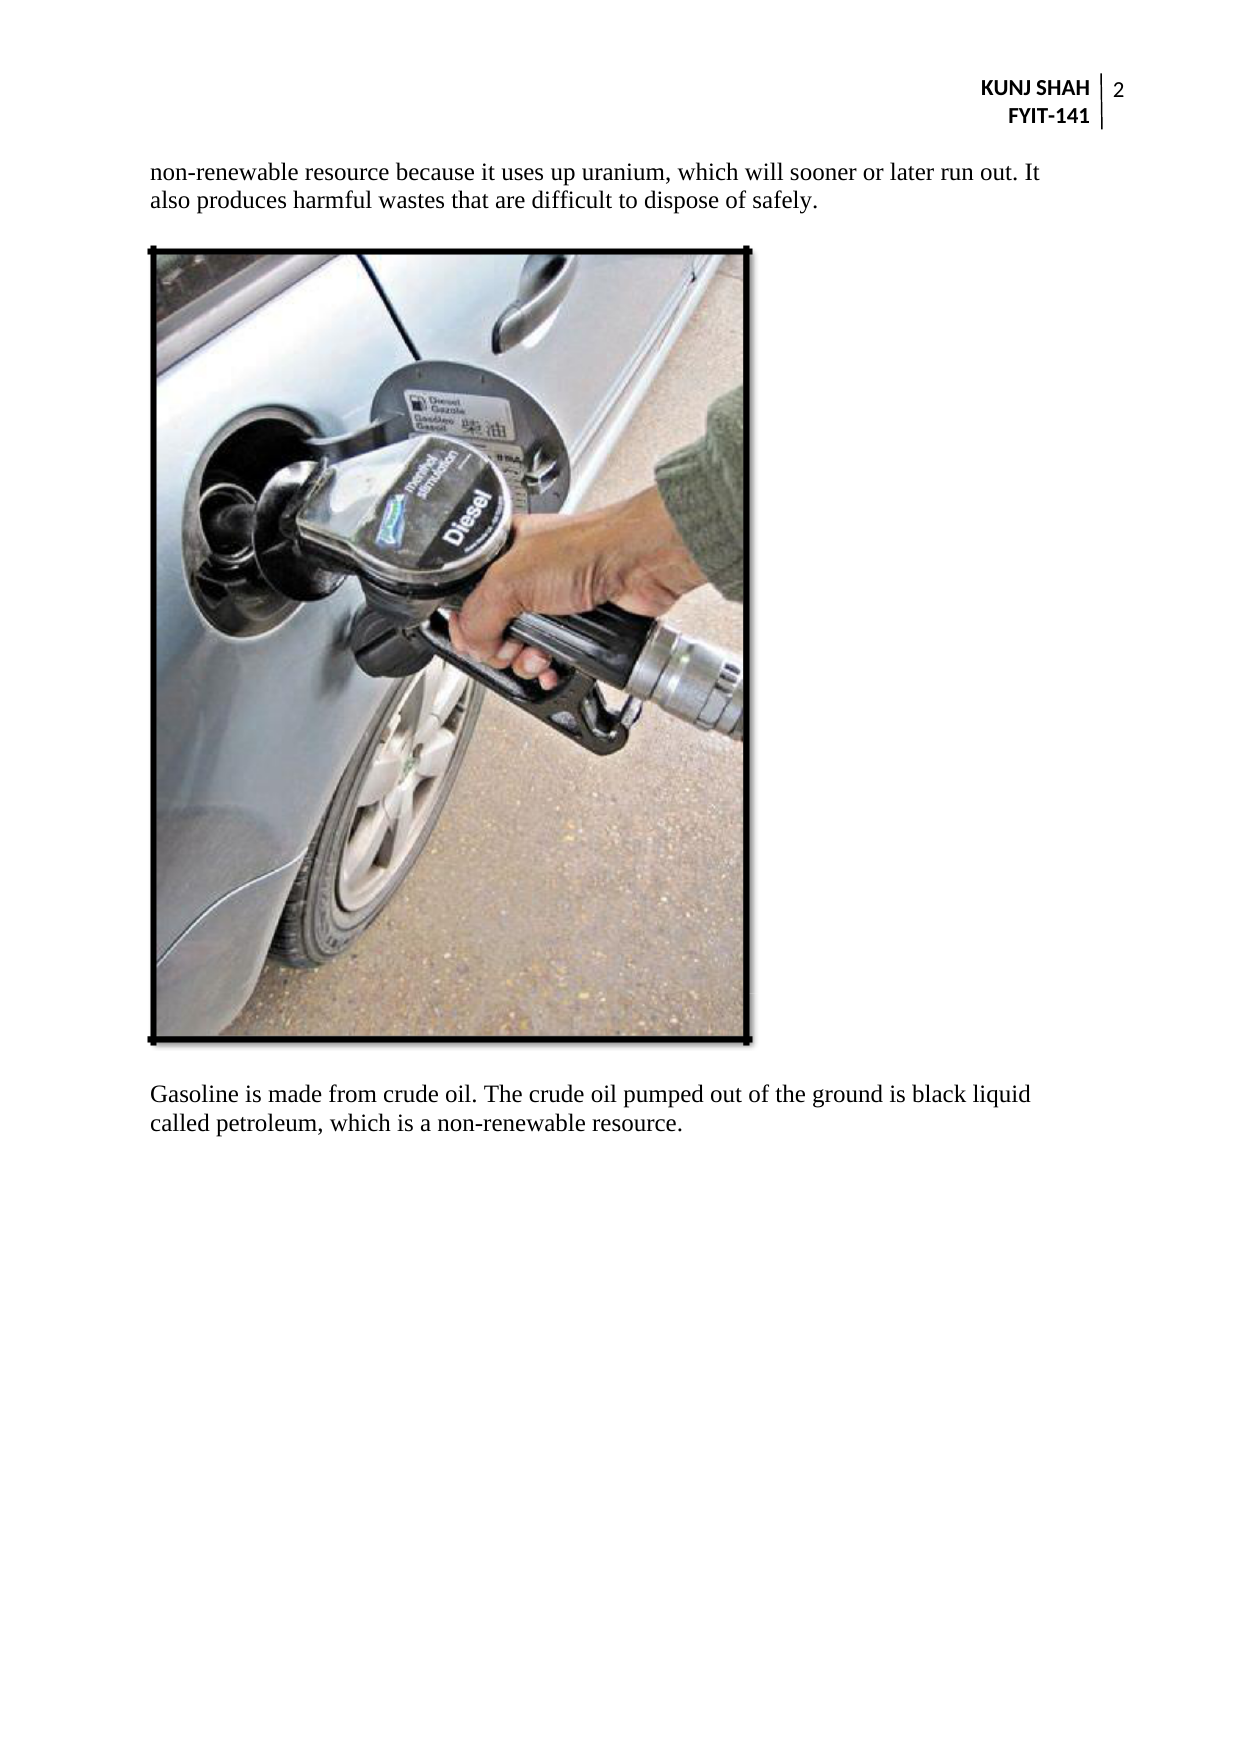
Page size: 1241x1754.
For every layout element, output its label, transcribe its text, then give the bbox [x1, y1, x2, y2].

text FYIT-141 [150, 101, 1090, 129]
text non-renewable resource because it uses up uranium, which will sooner or later run out. It also produces harmful wastes that are difficult to dispose of safely. [150, 158, 1086, 214]
text Gasoline is made from crude oil. The crude oil pumped out of the ground is black liquid called petroleum, which is a non-renewable resource. [150, 1081, 1031, 1136]
picture [145, 243, 762, 1051]
text KUNJ SHAH [150, 73, 1090, 101]
